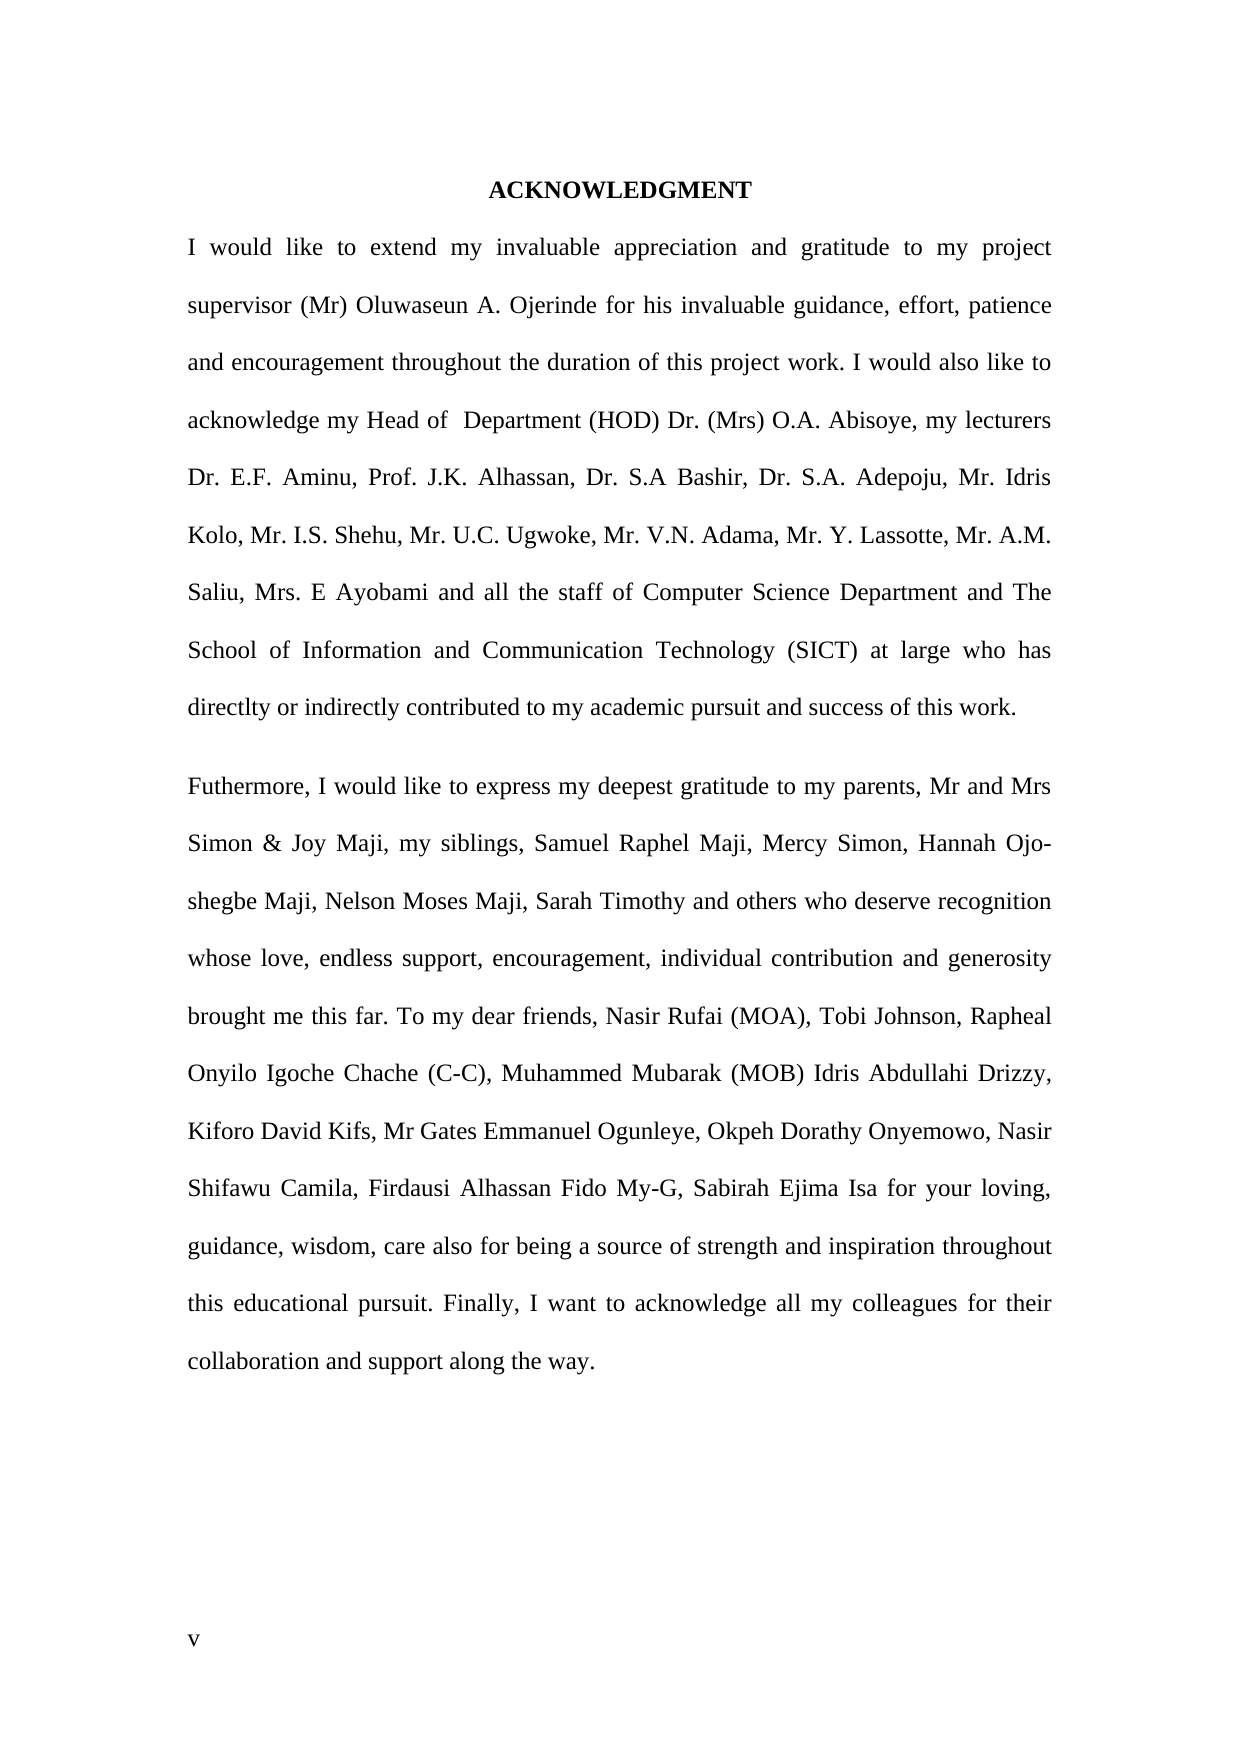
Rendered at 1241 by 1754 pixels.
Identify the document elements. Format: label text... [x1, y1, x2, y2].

text Futhermore, I would like to express my deepest gratitude to my parents, Mr and Mrs Simon & Joy Maji, my siblings, Samuel Raphel Maji, Mercy Simon, Hannah Ojo-shegbe Maji, Nelson Moses Maji, Sarah Timothy and others who deserve recognition whose love, endless support, encouragement, individual contribution and generosity brought me this far. To my dear friends, Nasir Rufai (MOA), Tobi Johnson, Rapheal Onyilo Igoche Chache (C-C), Muhammed Mubarak (MOB) Idris Abdullahi Drizzy, Kiforo David Kifs, Mr Gates Emmanuel Ogunleye, Okpeh Dorathy Onyemowo, Nasir Shifawu Camila, Firdausi Alhassan Fido My-G, Sabirah Ejima Isa for your loving, guidance, wisdom, care also for being a source of strength and inspiration throughout this educational pursuit. Finally, I want to acknowledge all my colleagues for their collaboration and support along the way. [187, 771, 1053, 1374]
subtitle ACKNOWLEDGMENT [187, 175, 1053, 204]
text I would like to extend my invaluable appreciation and gratitude to my project supervisor (Mr) Oluwaseun A. Ojerinde for his invaluable guidance, effort, patience and encouragement throughout the duration of this project work. I would also like to acknowledge my Head of Department (HOD) Dr. (Mrs) O.A. Abisoye, my lecturers Dr. E.F. Aminu, Prof. J.K. Alhassan, Dr. S.A Bashir, Dr. S.A. Adepoju, Mr. Idris Kolo, Mr. I.S. Shehu, Mr. U.C. Ugwoke, Mr. V.N. Adama, Mr. Y. Lassotte, Mr. A.M. Saliu, Mrs. E Ayobami and all the staff of Computer Science Department and The School of Information and Communication Technology (SICT) at large who has directlty or indirectly contributed to my academic pursuit and success of this work. [187, 232, 1053, 721]
